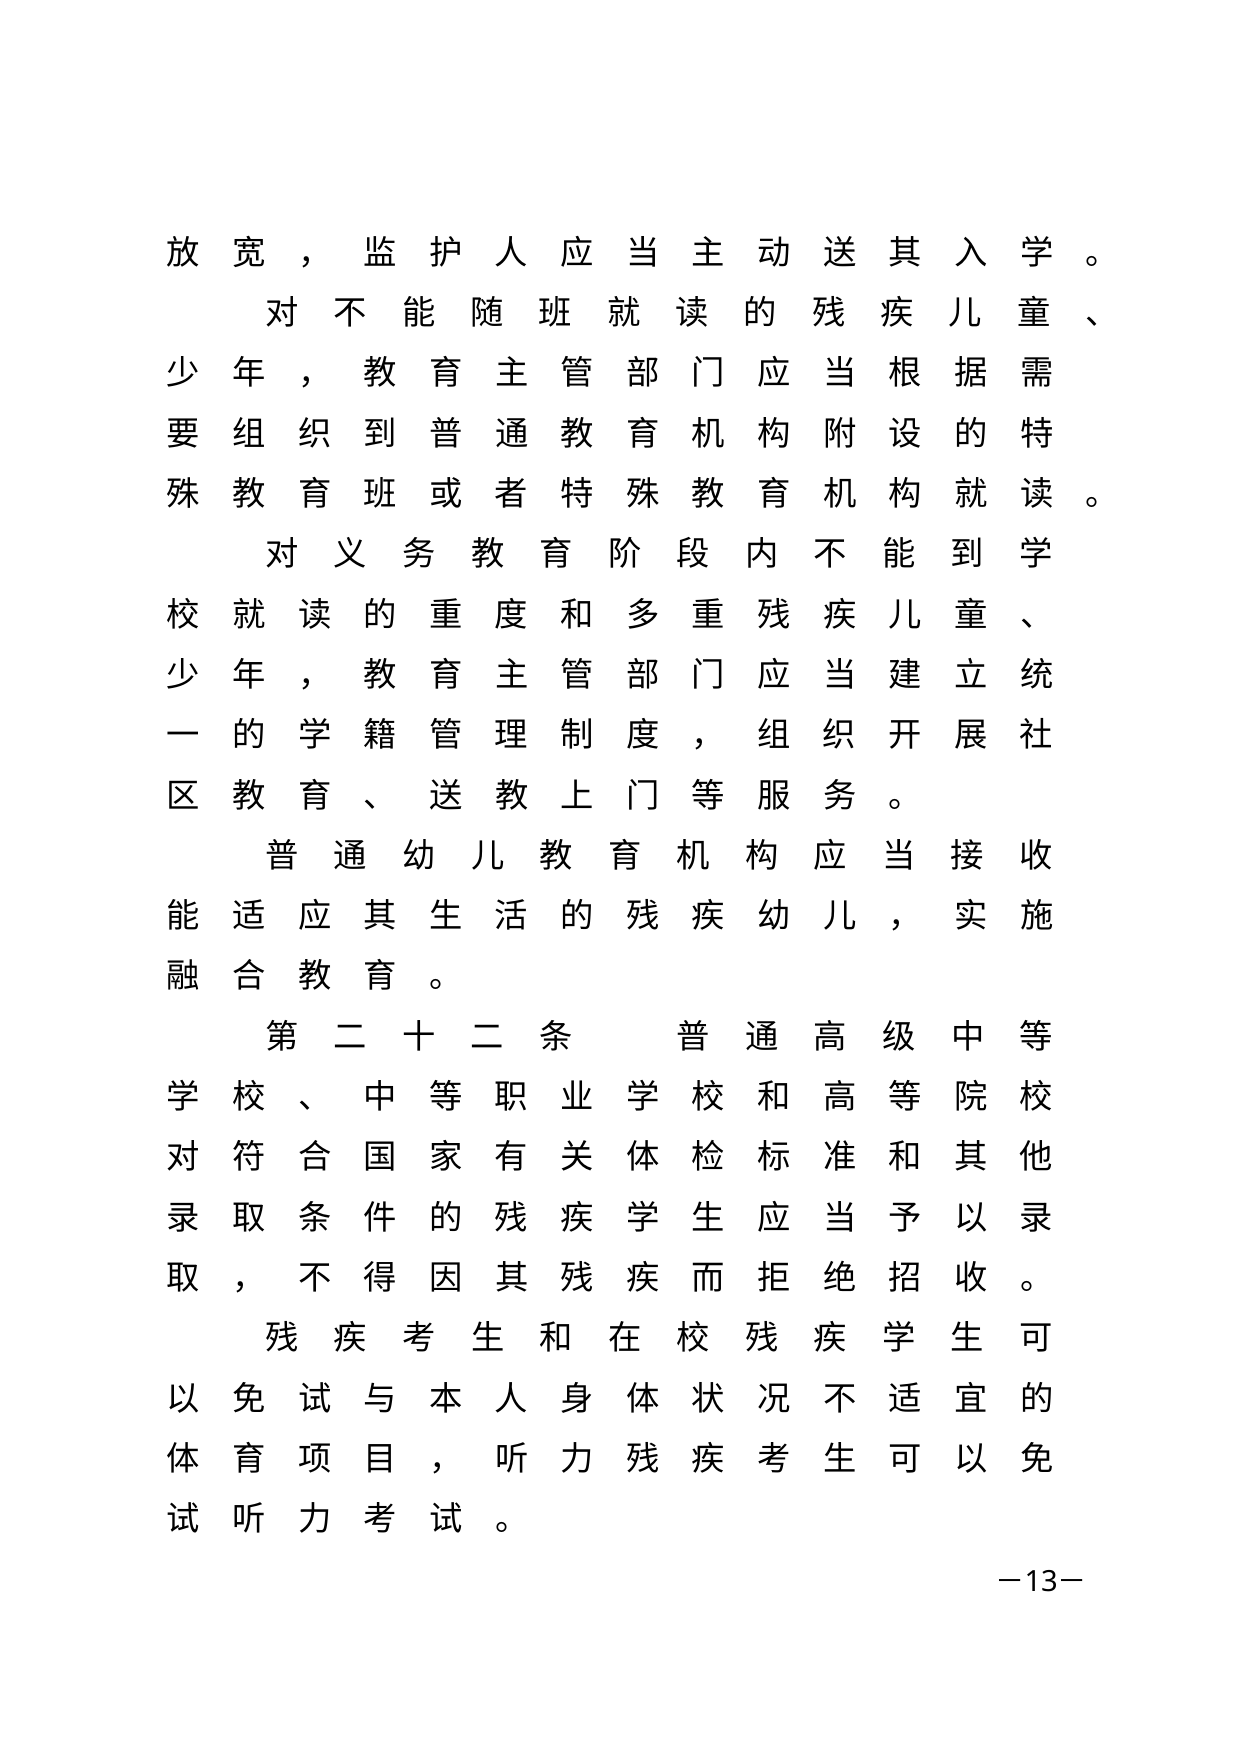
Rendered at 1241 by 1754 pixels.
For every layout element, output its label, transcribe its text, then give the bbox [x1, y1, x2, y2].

text 第二十二条 普通高级中等学校、中等职业学校和高等院校对符合国家有关体检标准和其他录取条件的残疾学生应当予以录取，不得因其残疾而拒绝招收。 [167, 1003, 1085, 1305]
text 残疾考生和在校残疾学生可以免试与本人身体状况不适宜的体育项目，听力残疾考生可以免试听力考试。 [167, 1305, 1085, 1546]
text 第二十一条 普通义务教育学校应当按照就近、便利的原则，接收具有接受普通教育能力的残疾适龄儿童、少年随班就读。残疾儿童、少年入学年龄可以适当放宽，监护人应当主动送其入学。 [167, 219, 1085, 280]
text 对不能随班就读的残疾儿童、少年，教育主管部门应当根据需要组织到普通教育机构附设的特殊教育班或者特殊教育机构就读。 [167, 280, 1085, 521]
text 普通幼儿教育机构应当接收能适应其生活的残疾幼儿，实施融合教育。 [167, 823, 1085, 1003]
text 对义务教育阶段内不能到学校就读的重度和多重残疾儿童、少年，教育主管部门应当建立统一的学籍管理制度，组织开展社区教育、送教上门等服务。 [167, 521, 1085, 823]
